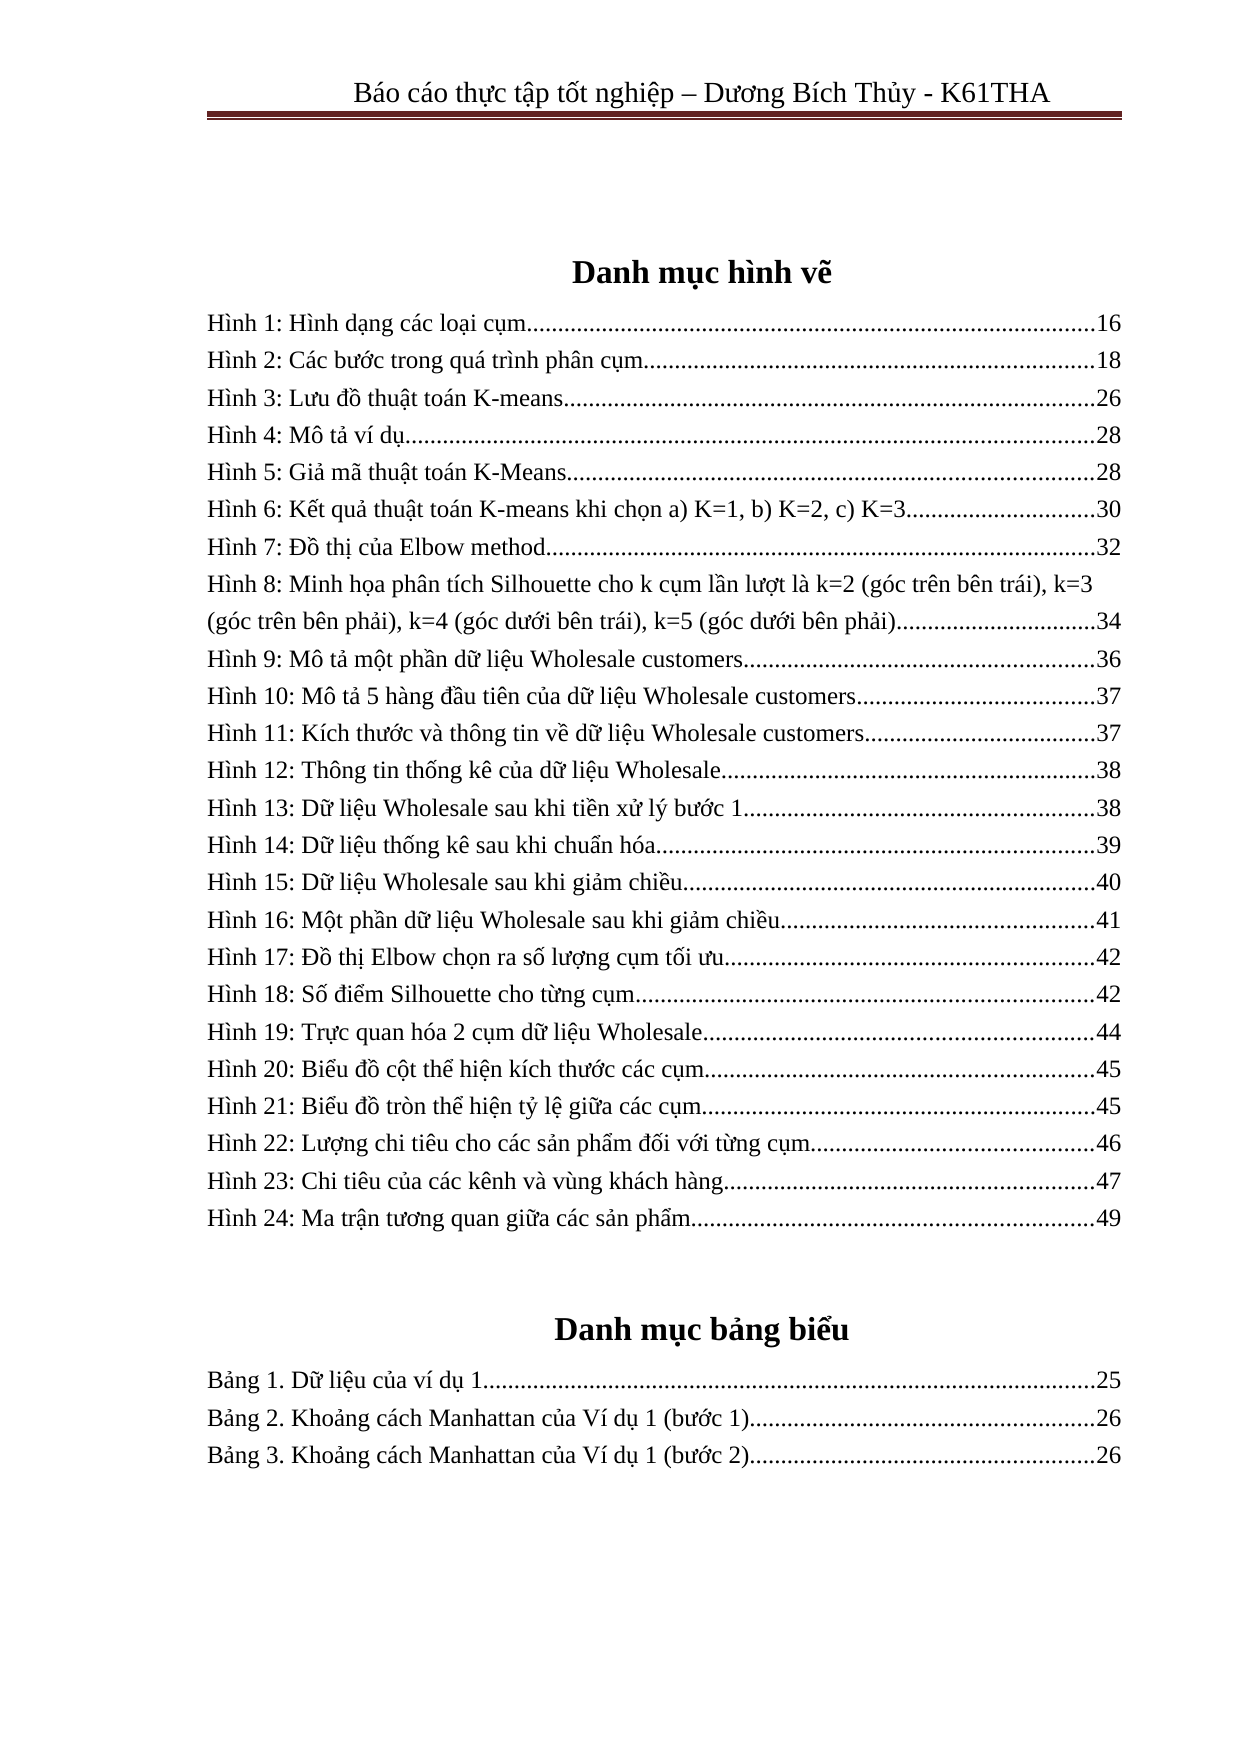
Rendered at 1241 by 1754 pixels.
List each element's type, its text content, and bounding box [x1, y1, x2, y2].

subtitle Danh mục hình vẽ [207, 252, 1122, 290]
text Bảng 2. Khoảng cách Manhattan của Ví dụ 1 (bước 1) 26 [207, 1403, 1122, 1431]
subtitle Danh mục bảng biểu [207, 1309, 1122, 1348]
text Hình 3: Lưu đồ thuật toán K-means. 26 [207, 383, 1122, 411]
text Hình 17: Đồ thị Elbow chọn ra số lượng cụm tối ưu 42 [207, 942, 1122, 971]
text Hình 8: Minh họa phân tích Silhouette cho k cụm lần lượt là k=2 (góc trên bên trái), k=3 (góc trên bên phải), k=4 (góc dưới bên trái), k=5 (góc dưới bên phải). 34 [207, 569, 1122, 635]
text Hình 16: Một phần dữ liệu Wholesale sau khi giảm chiều. 41 [207, 905, 1122, 933]
text Hình 19: Trực quan hóa 2 cụm dữ liệu Wholesale 44 [207, 1017, 1122, 1045]
text Hình 14: Dữ liệu thống kê sau khi chuẩn hóa. 39 [207, 830, 1122, 859]
text Hình 6: Kết quả thuật toán K-means khi chọn a) K=1, b) K=2, c) K=3. 30 [207, 494, 1122, 523]
text Hình 13: Dữ liệu Wholesale sau khi tiền xử lý bước 1. 38 [207, 793, 1122, 822]
text Hình 5: Giả mã thuật toán K-Means 28 [207, 457, 1122, 486]
text Hình 20: Biểu đồ cột thể hiện kích thước các cụm 45 [207, 1054, 1122, 1083]
text Hình 12: Thông tin thống kê của dữ liệu Wholesale. 38 [207, 756, 1122, 784]
text Hình 2: Các bước trong quá trình phân cụm 18 [207, 345, 1122, 374]
text Hình 4: Mô tả ví dụ 28 [207, 420, 1122, 449]
text Hình 21: Biểu đồ tròn thể hiện tỷ lệ giữa các cụm 45 [207, 1091, 1122, 1120]
text Bảng 3. Khoảng cách Manhattan của Ví dụ 1 (bước 2) 26 [207, 1440, 1122, 1469]
text Hình 11: Kích thước và thông tin về dữ liệu Wholesale customers. 37 [207, 718, 1122, 747]
text Hình 7: Đồ thị của Elbow method. 32 [207, 532, 1122, 561]
text Hình 24: Ma trận tương quan giữa các sản phẩm 49 [207, 1203, 1122, 1232]
text Hình 15: Dữ liệu Wholesale sau khi giảm chiều. 40 [207, 867, 1122, 896]
text Bảng 1. Dữ liệu của ví dụ 1 25 [207, 1365, 1122, 1394]
text Hình 22: Lượng chi tiêu cho các sản phẩm đối với từng cụm 46 [207, 1128, 1122, 1157]
text Hình 10: Mô tả 5 hàng đầu tiên của dữ liệu Wholesale customers 37 [207, 681, 1122, 710]
text Hình 1: Hình dạng các loại cụm 16 [207, 308, 1122, 337]
text Hình 18: Số điểm Silhouette cho từng cụm. 42 [207, 979, 1122, 1008]
text Hình 23: Chi tiêu của các kênh và vùng khách hàng 47 [207, 1166, 1122, 1194]
text Hình 9: Mô tả một phần dữ liệu Wholesale customers. 36 [207, 644, 1122, 672]
